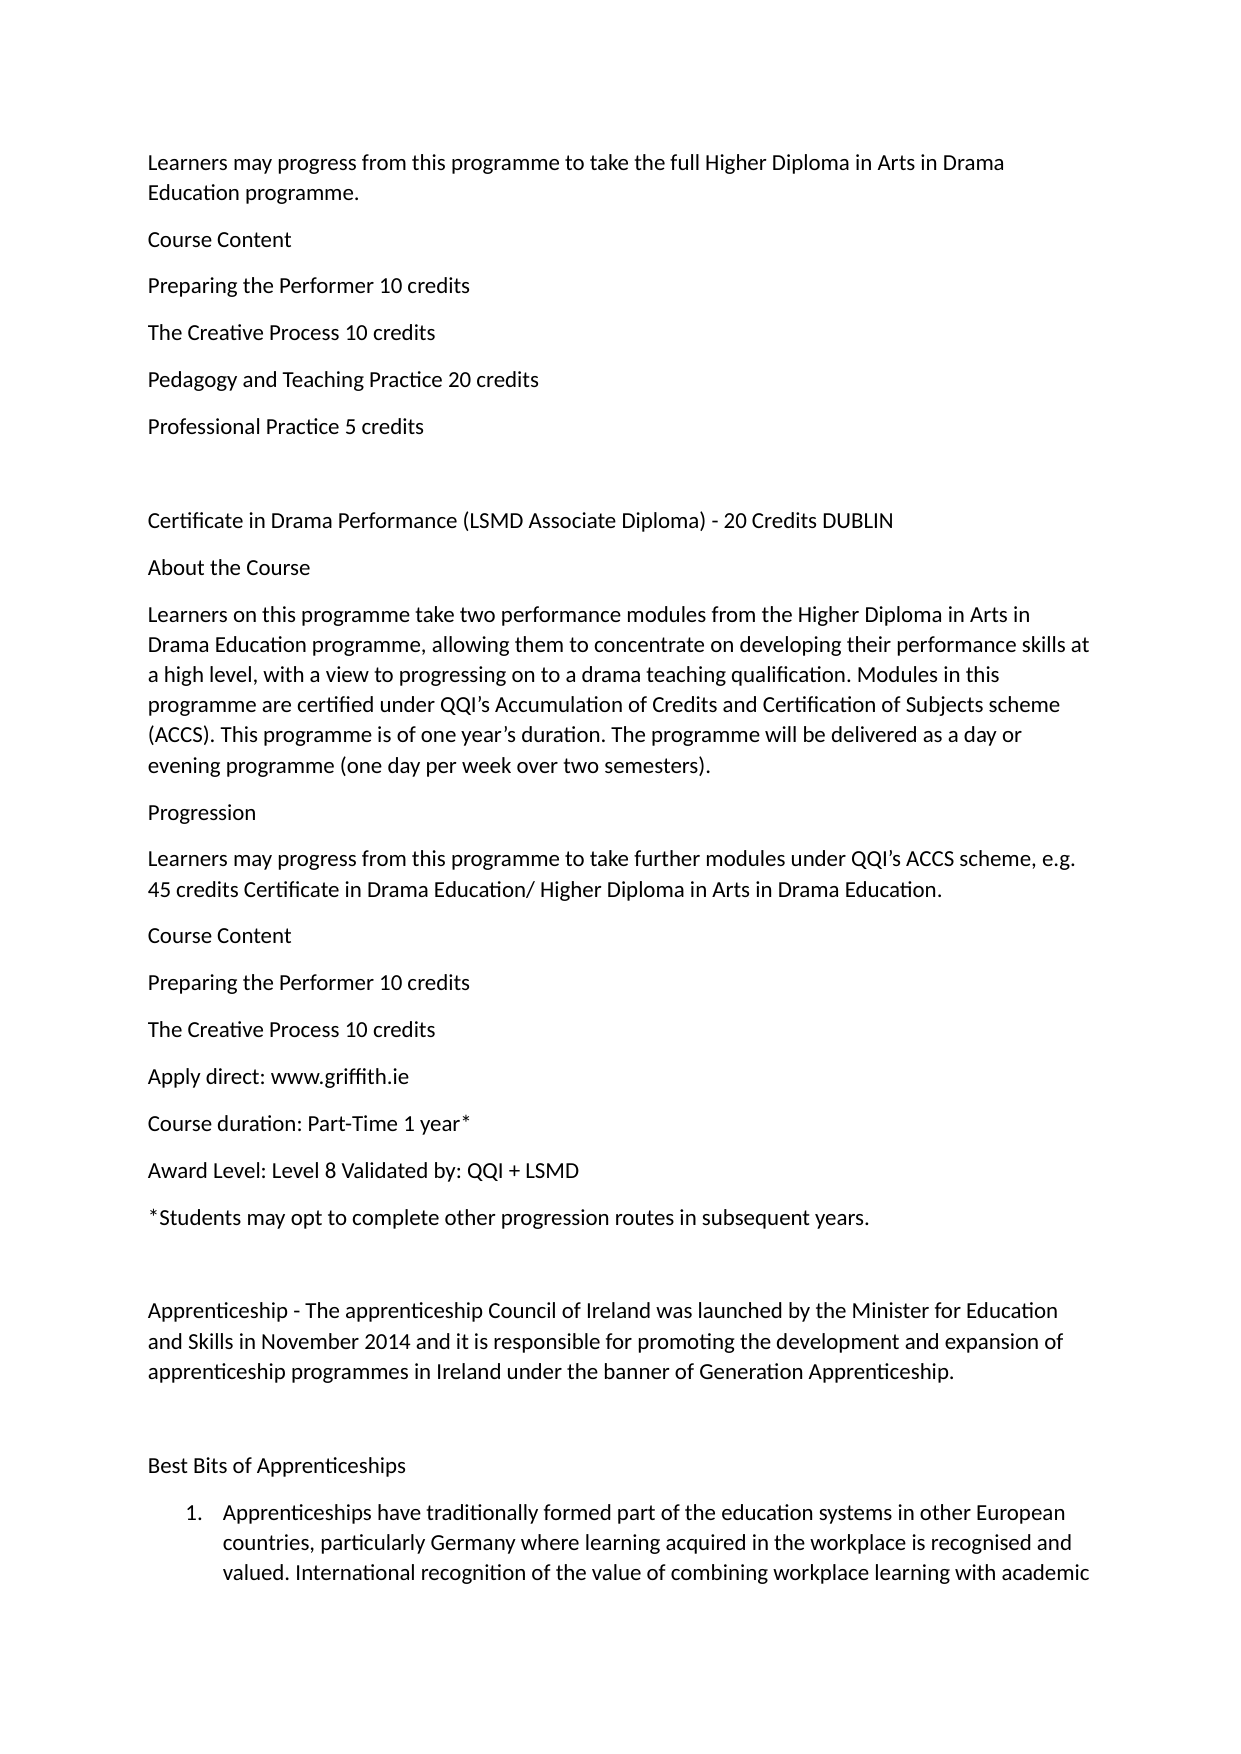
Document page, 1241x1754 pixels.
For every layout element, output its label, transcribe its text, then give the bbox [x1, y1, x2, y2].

text Course duration: Part-Time 1 year* [148, 1109, 1093, 1137]
text Apprenticeship - The apprenticeship Council of Ireland was launched by the Minister for Education and Skills in November 2014 and it is responsible for promoting the development and expansion of apprenticeship programmes in Ireland under the banner of Generation Apprenticeship. [148, 1297, 1093, 1385]
text Apply direct: www.griffith.ie [148, 1062, 1093, 1090]
text Learners may progress from this programme to take further modules under QQI’s ACCS scheme, e.g. 45 credits Certificate in Drama Education/ Higher Diploma in Arts in Drama Education. [148, 844, 1093, 903]
text Certificate in Drama Performance (LSMD Associate Diploma) - 20 Credits DUBLIN [148, 506, 1093, 534]
text The Creative Process 10 credits [148, 1015, 1093, 1043]
text Course Content [148, 225, 1093, 253]
text Best Bits of Apprenticeships [148, 1451, 1093, 1479]
text Pedagogy and Teaching Practice 20 credits [148, 365, 1093, 393]
text Professional Practice 5 credits [148, 412, 1093, 440]
text Learners may progress from this programme to take the full Higher Diploma in Arts in Drama Education programme. [148, 148, 1093, 206]
text Preparing the Performer 10 credits [148, 272, 1093, 299]
text Award Level: Level 8 Validated by: QQI + LSMD [148, 1156, 1093, 1184]
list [185, 1498, 1093, 1586]
text Preparing the Performer 10 credits [148, 968, 1093, 996]
text Learners on this programme take two performance modules from the Higher Diploma in Arts in Drama Education programme, allowing them to concentrate on developing their performance skills at a high level, with a view to progressing on to a drama teaching qualification. Modules in this programme are certified under QQI’s Accumulation of Credits and Certification of Subjects scheme (ACCS). This programme is of one year’s duration. The programme will be delivered as a day or evening programme (one day per week over two semesters). [148, 600, 1093, 779]
text Course Content [148, 922, 1093, 949]
text Progression [148, 798, 1093, 826]
text *Students may opt to complete other progression routes in subsequent years. [148, 1203, 1093, 1231]
text The Creative Process 10 credits [148, 318, 1093, 346]
text About the Course [148, 553, 1093, 581]
